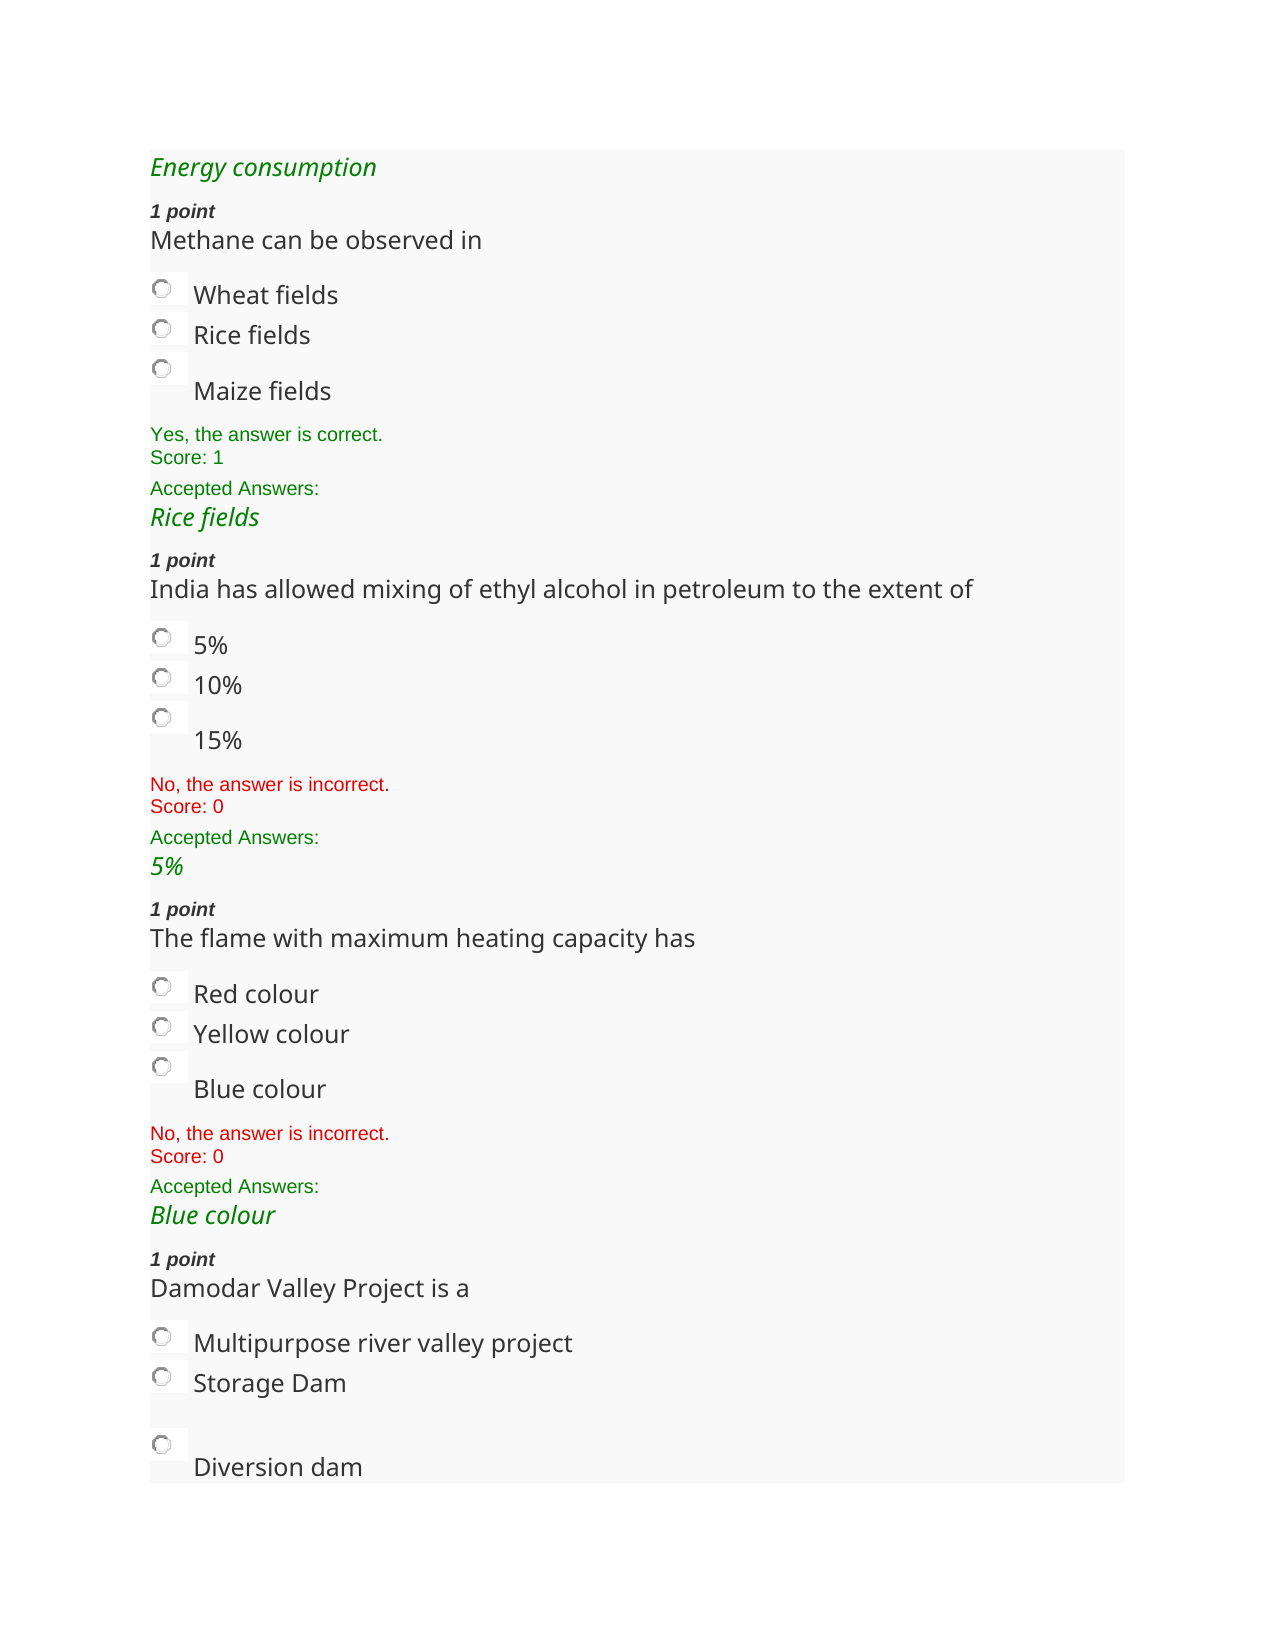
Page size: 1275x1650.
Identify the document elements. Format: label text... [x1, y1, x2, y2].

text 1 point [150, 200, 1125, 222]
text Accepted Answers: [150, 826, 1125, 848]
text Yes, the answer is correct. Score: 1 [150, 423, 1125, 469]
text 15% [150, 701, 1125, 757]
text Rice fields [150, 312, 1125, 352]
text Blue colour [150, 1198, 1125, 1232]
text No, the answer is incorrect. Score: 0 [150, 773, 1125, 818]
text Diversion dam [150, 1428, 1125, 1483]
text Energy consumption [150, 150, 1125, 184]
text Storage Dam [150, 1360, 1125, 1428]
text Rice fields [150, 499, 1125, 533]
text Damodar Valley Project is a [150, 1270, 1125, 1304]
text 1 point [150, 549, 1125, 572]
text 1 point [150, 1247, 1125, 1270]
text The flame with maximum heating capacity has [150, 921, 1125, 955]
text 5% [150, 621, 1125, 661]
text 1 point [150, 898, 1125, 921]
text Blue colour [150, 1051, 1125, 1106]
text No, the answer is incorrect. Score: 0 [150, 1122, 1125, 1167]
text Multipurpose river valley project [150, 1320, 1125, 1360]
text 10% [150, 661, 1125, 701]
text India has allowed mixing of ethyl alcohol in petroleum to the extent of [150, 572, 1125, 606]
text Red colour [150, 971, 1125, 1011]
text Methane can be observed in [150, 222, 1125, 256]
text Maize fields [150, 352, 1125, 408]
text Accepted Answers: [150, 477, 1125, 499]
text Accepted Answers: [150, 1175, 1125, 1198]
text Wheat fields [150, 272, 1125, 312]
text 5% [150, 848, 1125, 883]
text Yellow colour [150, 1011, 1125, 1051]
